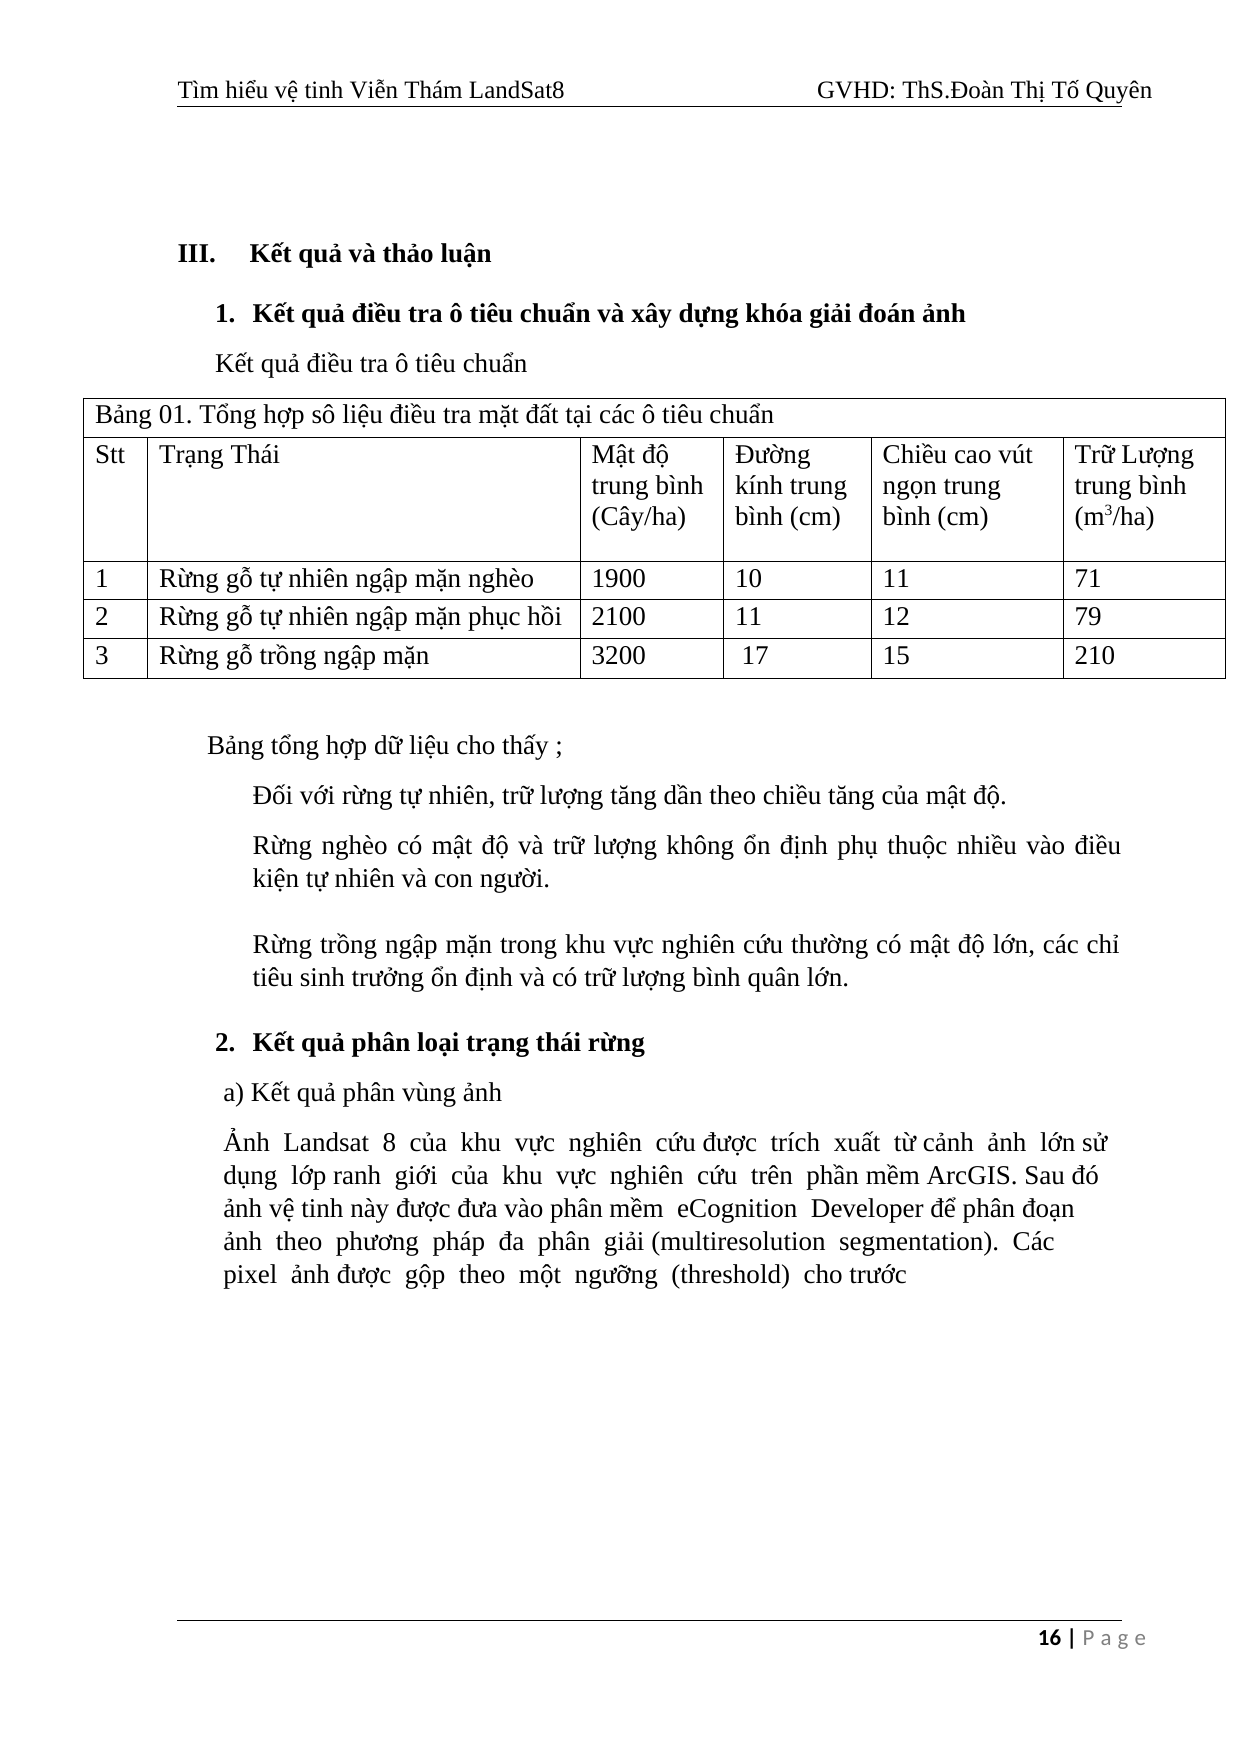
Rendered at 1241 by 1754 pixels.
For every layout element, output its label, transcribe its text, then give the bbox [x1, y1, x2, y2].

text Đối với rừng tự nhiên, trữ lượng tăng dần theo chiều tăng của mật độ. [177, 779, 1122, 811]
table_cell Đường kính trung bình (cm) [724, 438, 871, 561]
table_header Bảng 01. Tổng hợp sô liệu điều tra mặt đất tại các ô tiêu chuẩn [84, 399, 1225, 437]
table_cell 79 [1064, 600, 1225, 638]
table_cell 12 [872, 600, 1063, 638]
table_cell 15 [872, 639, 1063, 678]
table_cell Mật độ trung bình (Cây/ha) [581, 438, 723, 561]
list Rừng nghèo có mật độ và trữ lượng không ổn định phụ thuộc nhiều vào điều kiện tự nhiên và con người. [252, 829, 1122, 893]
list Kết quả phân loại trạng thái rừng [215, 1026, 1122, 1058]
table_cell 10 [724, 562, 871, 599]
list Kết quả điều tra ô tiêu chuẩn và xây dựng khóa giải đoán ảnh [215, 297, 1122, 328]
table_cell Rừng gỗ trồng ngập mặn [148, 639, 580, 678]
table_cell 3 [84, 639, 147, 678]
table_cell 1900 [581, 562, 723, 599]
table_cell 1 [84, 562, 147, 599]
table_cell Rừng gỗ tự nhiên ngập mặn nghèo [148, 562, 580, 599]
table_cell Stt [84, 438, 147, 561]
table_cell 3200 [581, 639, 723, 678]
subtitle III. Kết quả và thảo luận [177, 237, 1122, 268]
text Kết quả điều tra ô tiêu chuẩn [177, 347, 1122, 378]
table_cell 2 [84, 600, 147, 638]
table_cell 210 [1064, 639, 1225, 678]
text Ảnh Landsat 8 của khu vực nghiên cứu được trích xuất từ cảnh ảnh lớn sử dụng lớp ranh giới của khu vực nghiên cứu trên phần mềm ArcGIS. Sau đó ảnh vệ tinh này được đưa vào phân mềm eCognition Developer để phân đoạn ảnh theo phương pháp đa phân giải (multiresolution segmentation). Các pixel ảnh được gộp theo một ngưỡng (threshold) cho trước [223, 1126, 1122, 1289]
table_cell 2100 [581, 600, 723, 638]
table_cell Trạng Thái [148, 438, 580, 561]
table_cell 71 [1064, 562, 1225, 599]
text Bảng tổng hợp dữ liệu cho thấy ; [177, 729, 1122, 760]
text a) Kết quả phân vùng ảnh [223, 1076, 1122, 1107]
table_cell Chiều cao vút ngọn trung bình (cm) [872, 438, 1063, 561]
table_cell 17 [724, 639, 871, 678]
list Rừng trồng ngập mặn trong khu vực nghiên cứu thường có mật độ lớn, các chỉ tiêu sinh trưởng ổn định và có trữ lượng bình quân lớn. [252, 928, 1122, 992]
table_cell 11 [872, 562, 1063, 599]
table_cell Rừng gỗ tự nhiên ngập mặn phục hồi [148, 600, 580, 638]
table_cell 11 [724, 600, 871, 638]
table_cell Trữ Lượng trung bình (m3/ha) [1064, 438, 1225, 561]
